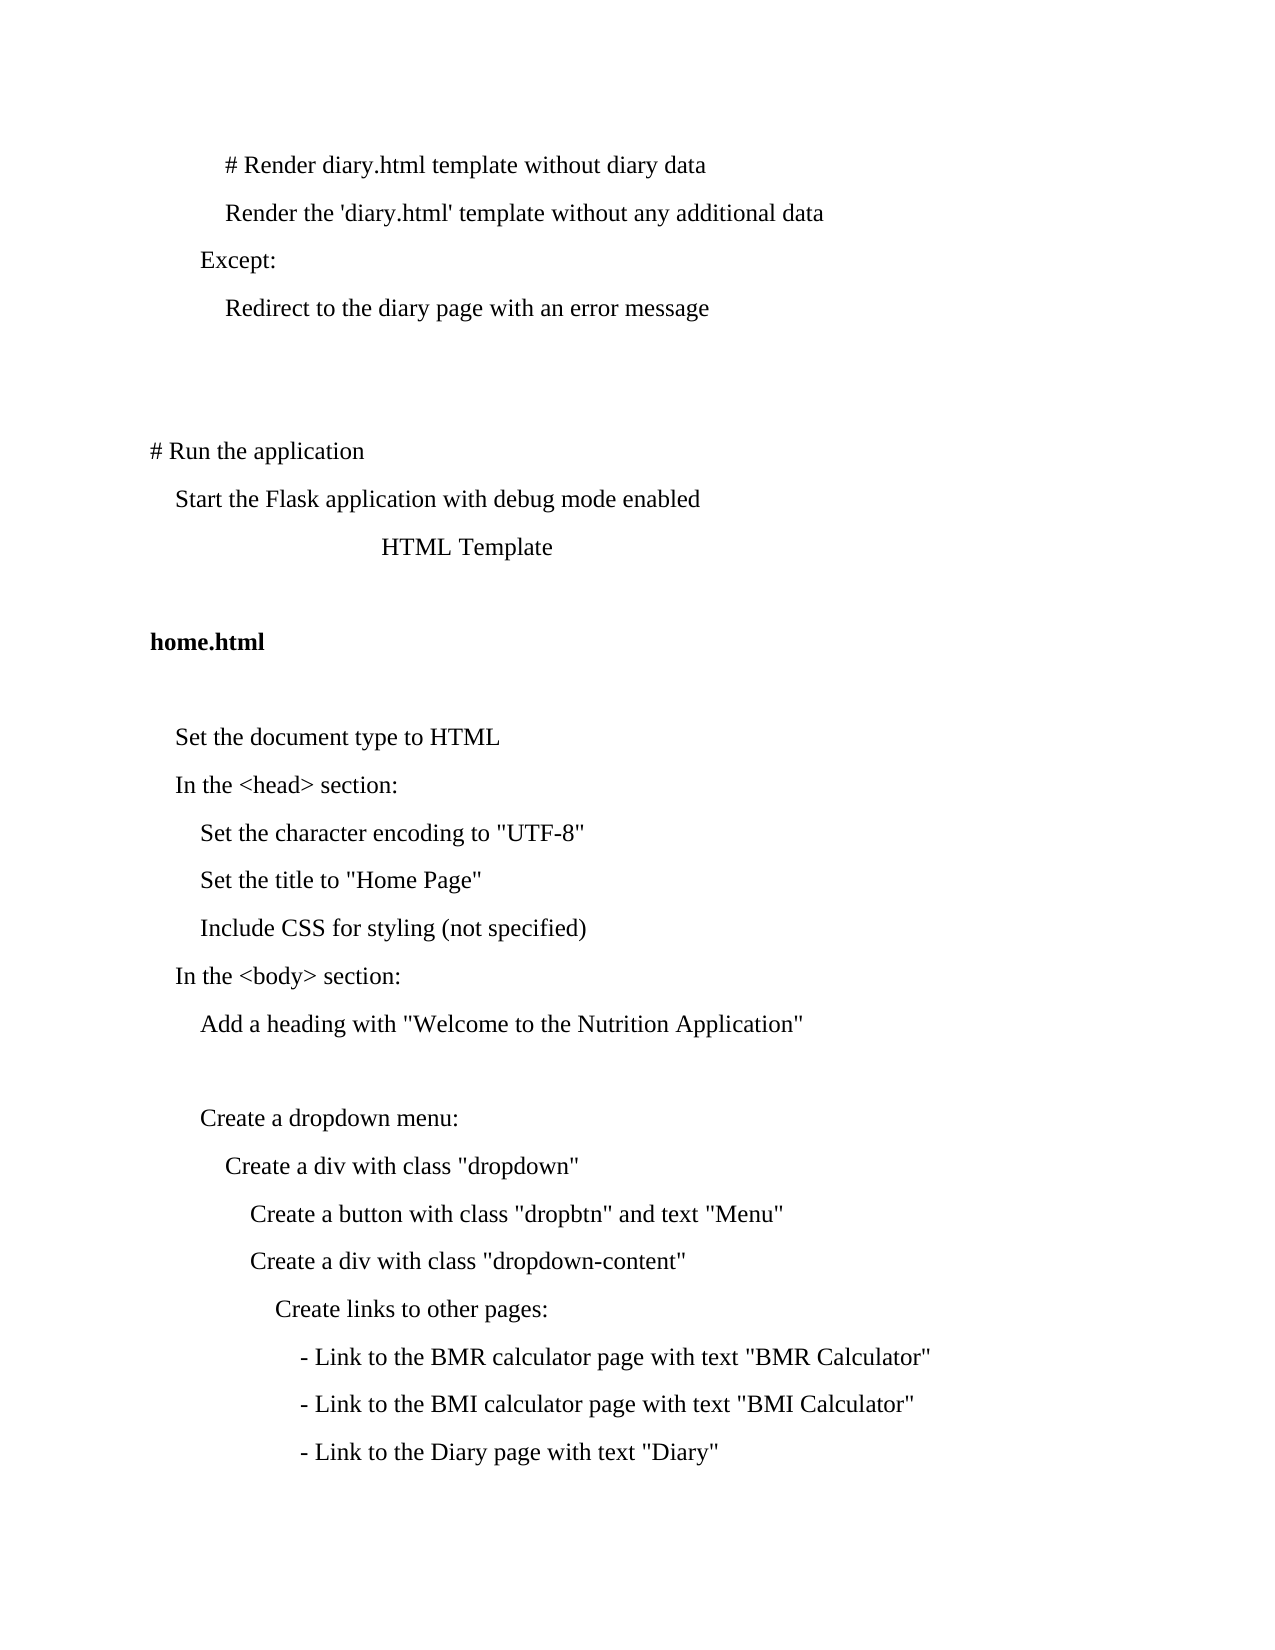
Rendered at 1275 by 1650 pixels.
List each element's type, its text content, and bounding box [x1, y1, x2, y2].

text Add a heading with "Welcome to the Nutrition Application" [150, 1009, 1125, 1037]
text Except: [150, 245, 1125, 274]
text Start the Flask application with debug mode enabled [150, 484, 1125, 513]
text Include CSS for styling (not specified) [150, 913, 1125, 942]
text Create a div with class "dropdown" [150, 1151, 1125, 1180]
text Render the 'diary.html' template without any additional data [150, 198, 1125, 226]
text In the <head> section: [150, 770, 1125, 799]
text - Link to the BMI calculator page with text "BMI Calculator" [150, 1389, 1125, 1418]
text # Render diary.html template without diary data [150, 150, 1125, 179]
text In the <body> section: [150, 961, 1125, 990]
text Set the document type to HTML [150, 722, 1125, 751]
text Create a dropdown menu: [150, 1103, 1125, 1132]
text HTML Template [150, 532, 1125, 560]
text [150, 293, 1125, 322]
text Set the title to "Home Page" [150, 866, 1125, 894]
text Create a button with class "dropbtn" and text "Menu" [150, 1199, 1125, 1227]
text Create links to other pages: [150, 1294, 1125, 1323]
text - Link to the BMR calculator page with text "BMR Calculator" [150, 1342, 1125, 1371]
text Set the character encoding to "UTF-8" [150, 818, 1125, 847]
text - Link to the Diary page with text "Diary" [150, 1437, 1125, 1466]
text home.html [150, 627, 1125, 656]
text Create a div with class "dropdown-content" [150, 1246, 1125, 1275]
text # Run the application [150, 436, 1125, 465]
